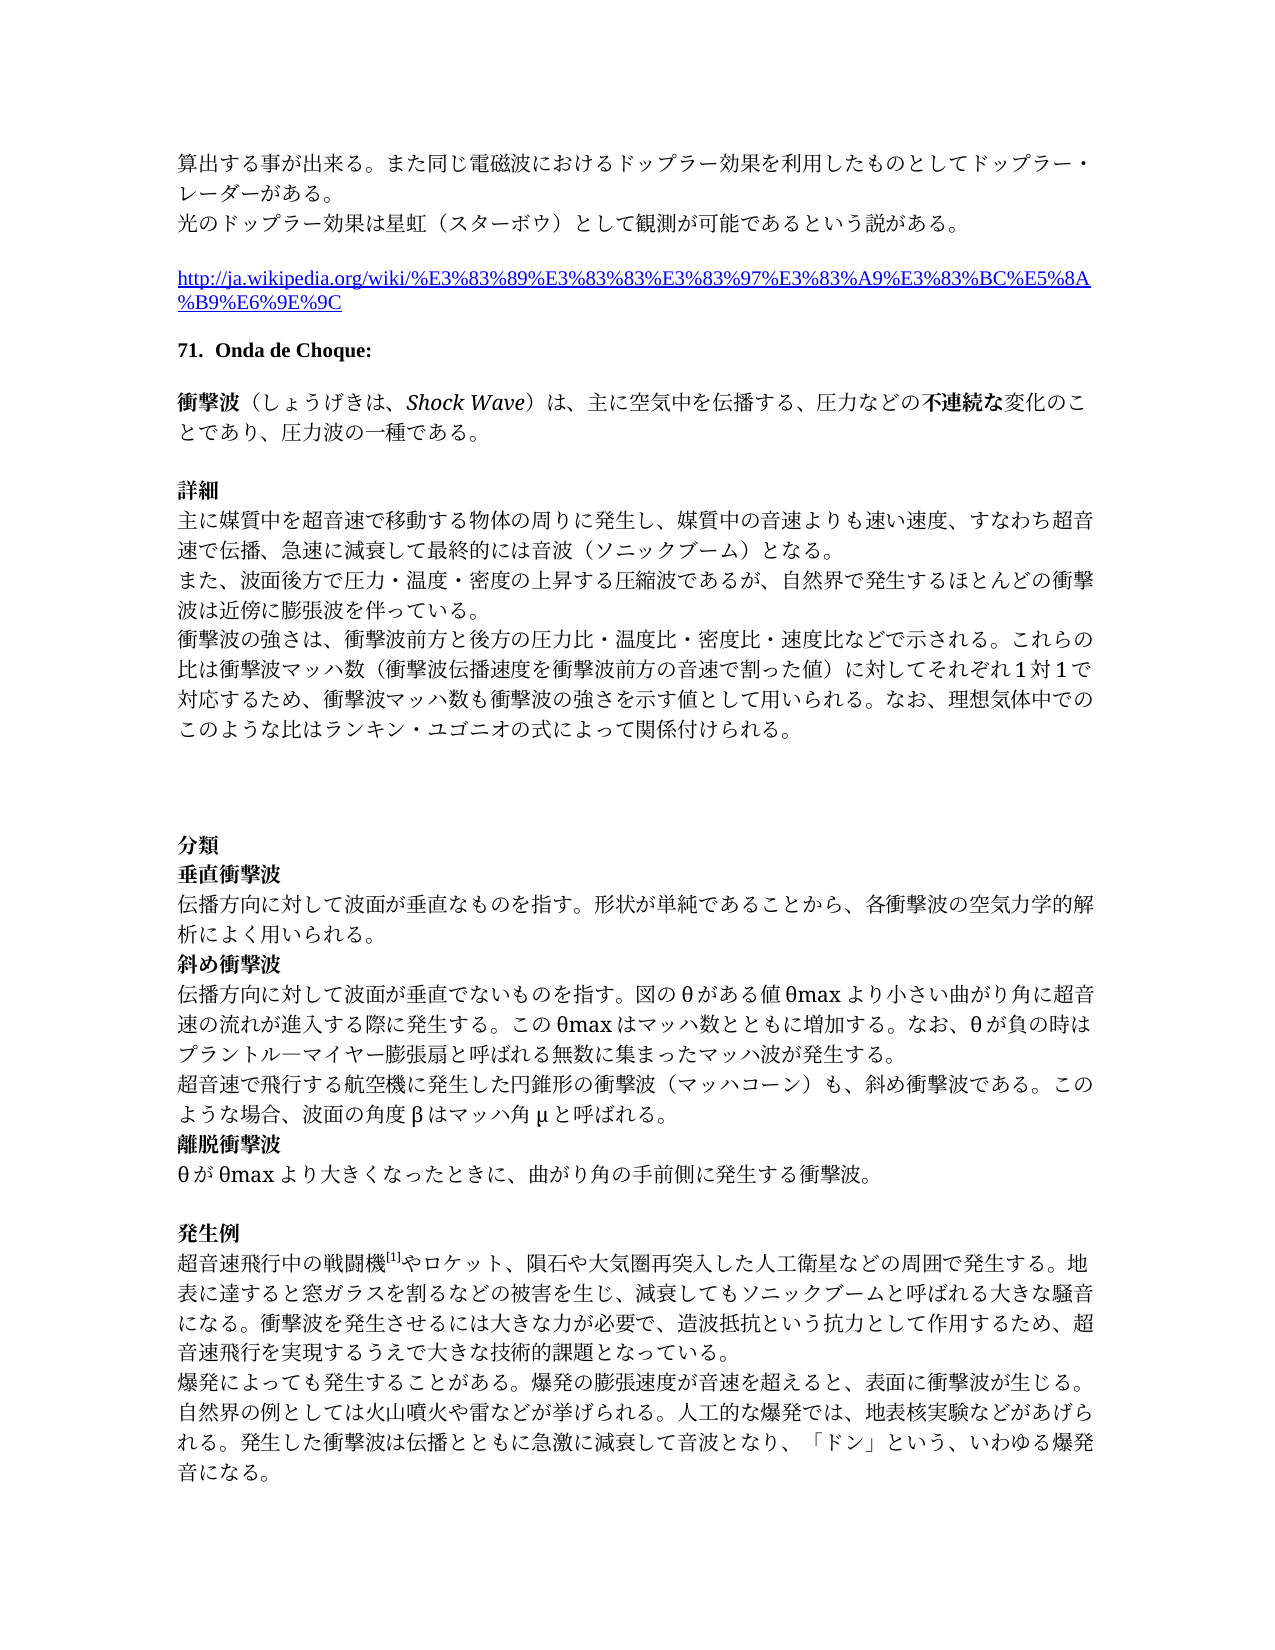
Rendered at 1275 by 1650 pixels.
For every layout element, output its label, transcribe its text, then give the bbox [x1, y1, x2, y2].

text 斜め衝撃波 [177, 949, 1098, 978]
text 超音速飛行中の戦闘機[1]やロケット、隕石や大気圏再突入した人工衛星などの周囲で発生する。地表に達すると窓ガラスを割るなどの被害を生じ、減衰してもソニックブームと呼ばれる大きな騒音になる。衝撃波を発生させるには大きな力が必要で、造波抵抗という抗力として作用するため、超音速飛行を実現するうえで大きな技術的課題となっている。 [177, 1247, 1098, 1367]
text θがθmaxより大きくなったときに、曲がり角の手前側に発生する衝撃波。 [177, 1158, 1098, 1189]
text 超音速で飛行する航空機に発生した円錐形の衝撃波（マッハコーン）も、斜め衝撃波である。このような場合、波面の角度βはマッハ角μと呼ばれる。 [177, 1069, 1098, 1129]
text 伝播方向に対して波面が垂直でないものを指す。図のθがある値θmaxより小さい曲がり角に超音速の流れが進入する際に発生する。このθmaxはマッハ数とともに増加する。なお、θが負の時はプラントル―マイヤー膨張扇と呼ばれる無数に集まったマッハ波が発生する。 [177, 978, 1098, 1069]
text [177, 148, 1098, 207]
text 主に媒質中を超音速で移動する物体の周りに発生し、媒質中の音速よりも速い速度、すなわち超音速で伝播、急速に減衰して最終的には音波（ソニックブーム）となる。 [177, 504, 1098, 564]
text 衝撃波の強さは、衝撃波前方と後方の圧力比・温度比・密度比・速度比などで示される。これらの比は衝撃波マッハ数（衝撃波伝播速度を衝撃波前方の音速で割った値）に対してそれぞれ1対1で対応するため、衝撃波マッハ数も衝撃波の強さを示す値として用いられる。なお、理想気体中でのこのような比はランキン・ユゴニオの式によって関係付けられる。 [177, 624, 1098, 744]
text http://ja.wikipedia.org/wiki/%E3%83%89%E3%83%83%E3%83%97%E3%83%A9%E3%83%BC%E5%8A%B9%E6%9E%9C [177, 266, 1098, 314]
text 垂直衝撃波 [177, 859, 1098, 889]
text 爆発によっても発生することがある。爆発の膨張速度が音速を超えると、表面に衝撃波が生じる。自然界の例としては火山噴火や雷などが挙げられる。人工的な爆発では、地表核実験などがあげられる。発生した衝撃波は伝播とともに急激に減衰して音波となり、「ドン」という、いわゆる爆発音になる。 [177, 1367, 1098, 1486]
text 分類 [177, 829, 1098, 859]
text 伝播方向に対して波面が垂直なものを指す。形状が単純であることから、各衝撃波の空気力学的解析によく用いられる。 [177, 889, 1098, 949]
text 光のドップラー効果は星虹（スターボウ）として観測が可能であるという説がある。 [177, 207, 1098, 237]
list Onda de Choque: [177, 338, 1098, 362]
text 発生例 [177, 1217, 1098, 1247]
text 詳細 [177, 474, 1098, 504]
text 衝撃波（しょうげきは、Shock Wave）は、主に空気中を伝播する、圧力などの不連続な変化のことであり、圧力波の一種である。 [490, 386, 1098, 446]
text また、波面後方で圧力・温度・密度の上昇する圧縮波であるが、自然界で発生するほとんどの衝撃波は近傍に膨張波を伴っている。 [177, 564, 1098, 624]
text 離脱衝撃波 [177, 1129, 1098, 1158]
